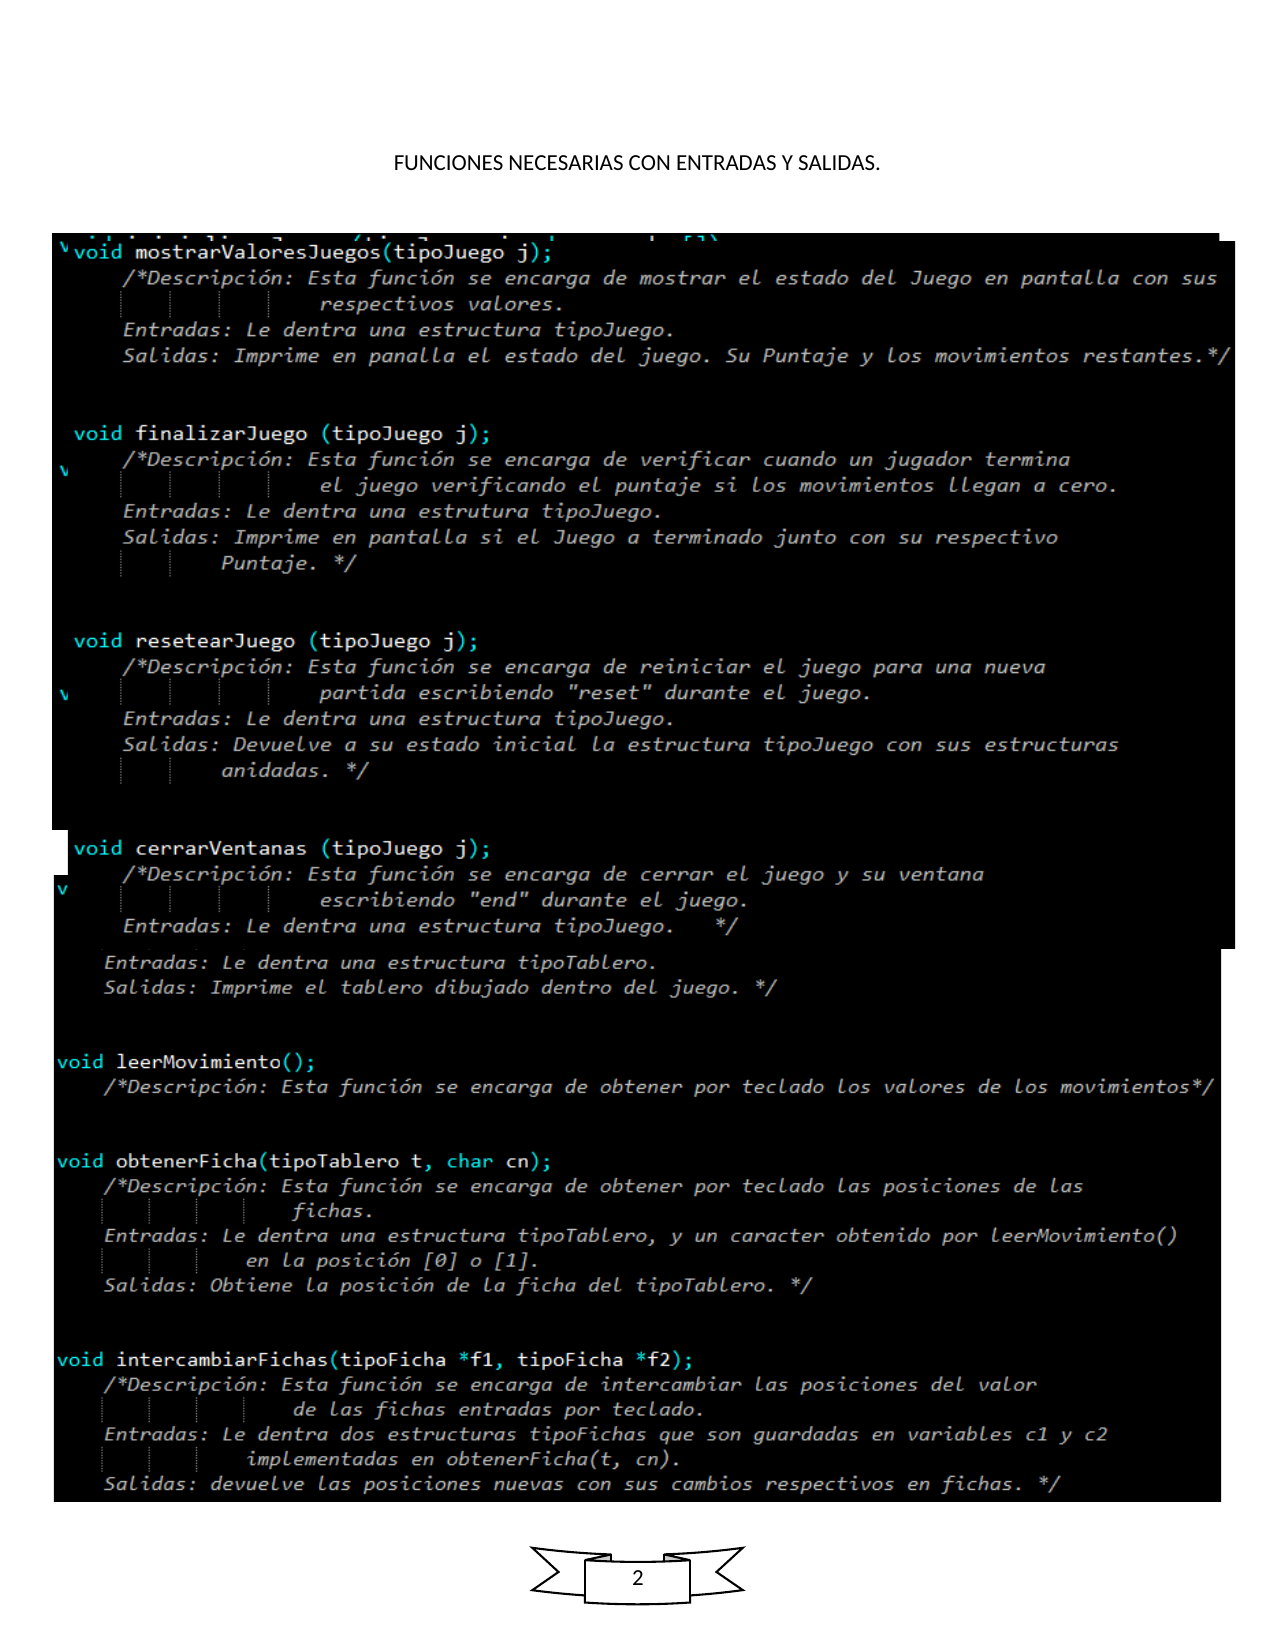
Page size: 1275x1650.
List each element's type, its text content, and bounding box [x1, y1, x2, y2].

picture [52, 233, 1236, 1502]
text FUNCIONES NECESARIAS CON ENTRADAS Y SALIDAS. [177, 148, 1098, 176]
